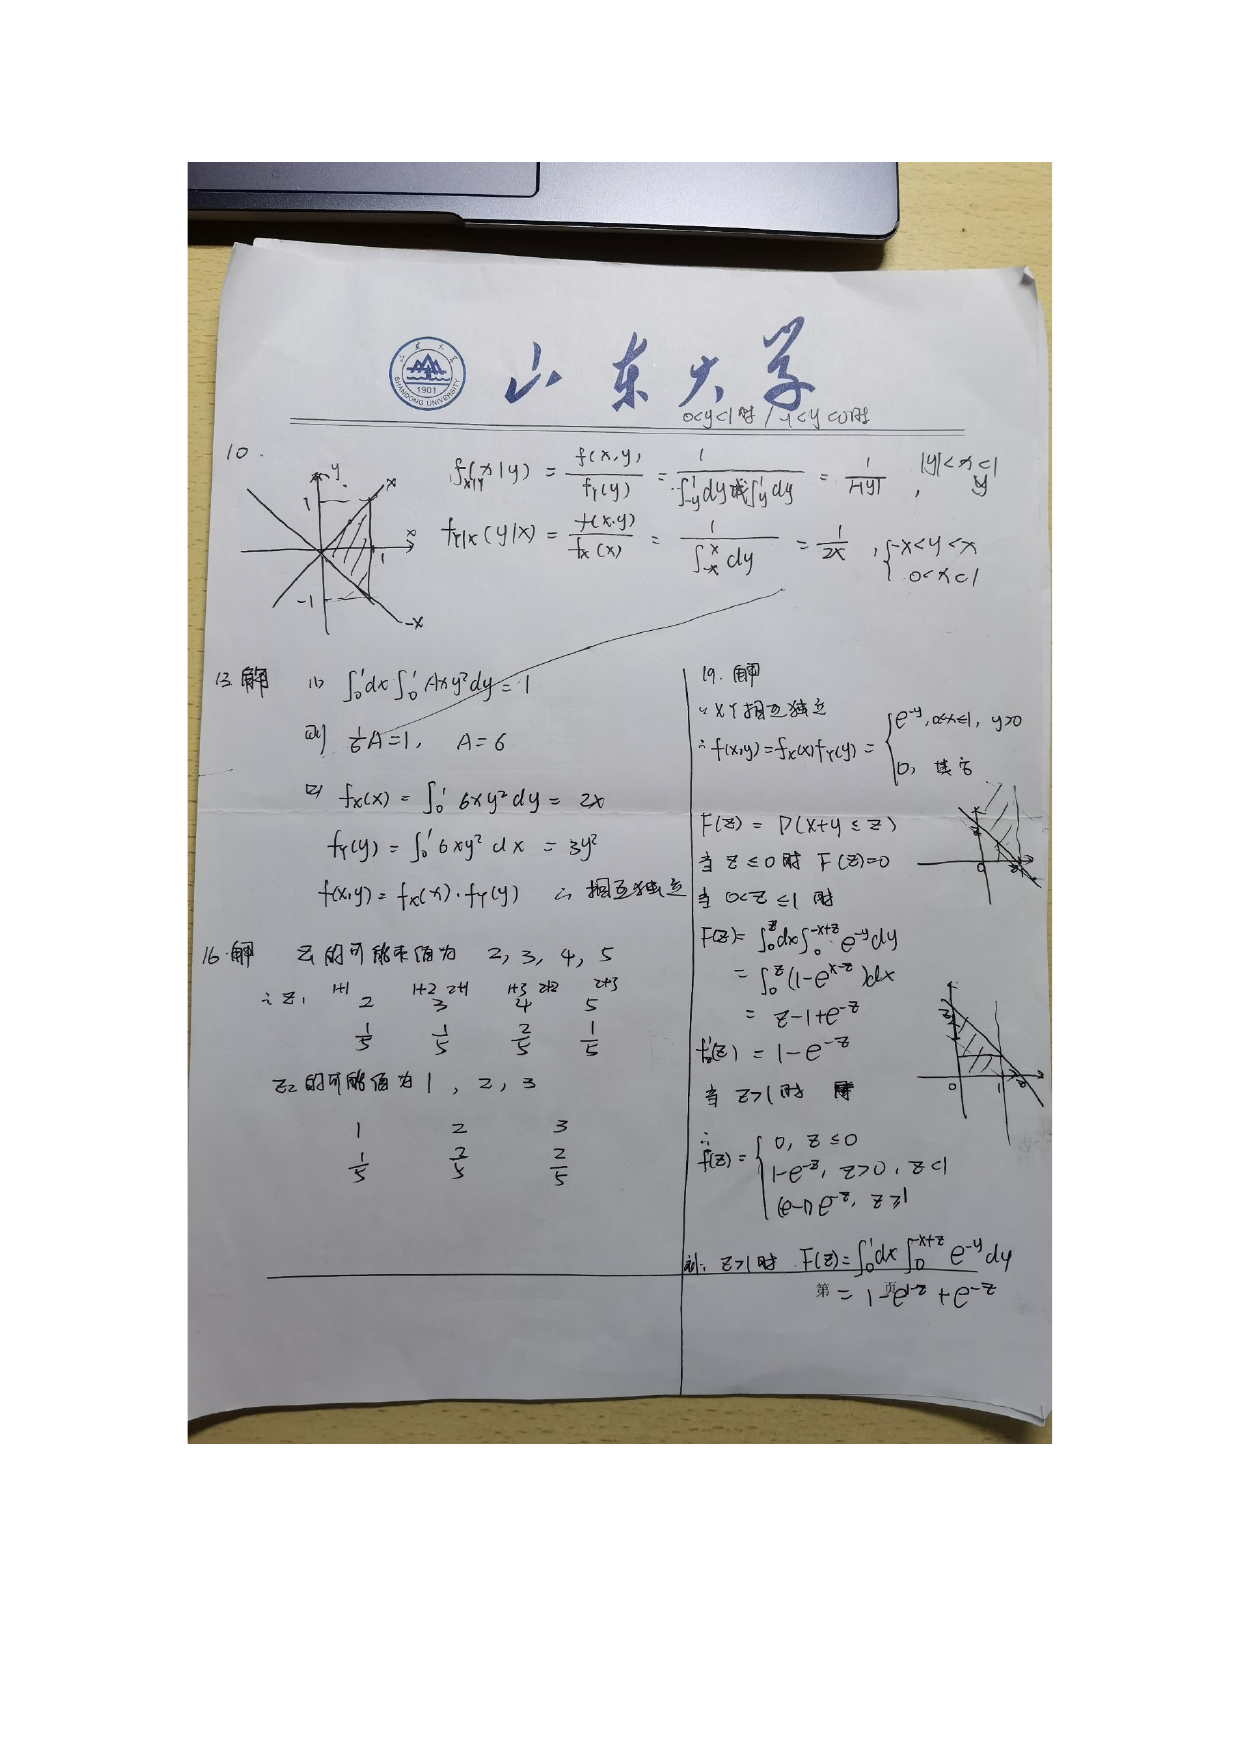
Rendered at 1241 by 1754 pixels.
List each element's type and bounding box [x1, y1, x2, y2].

picture [187, 162, 1053, 1444]
